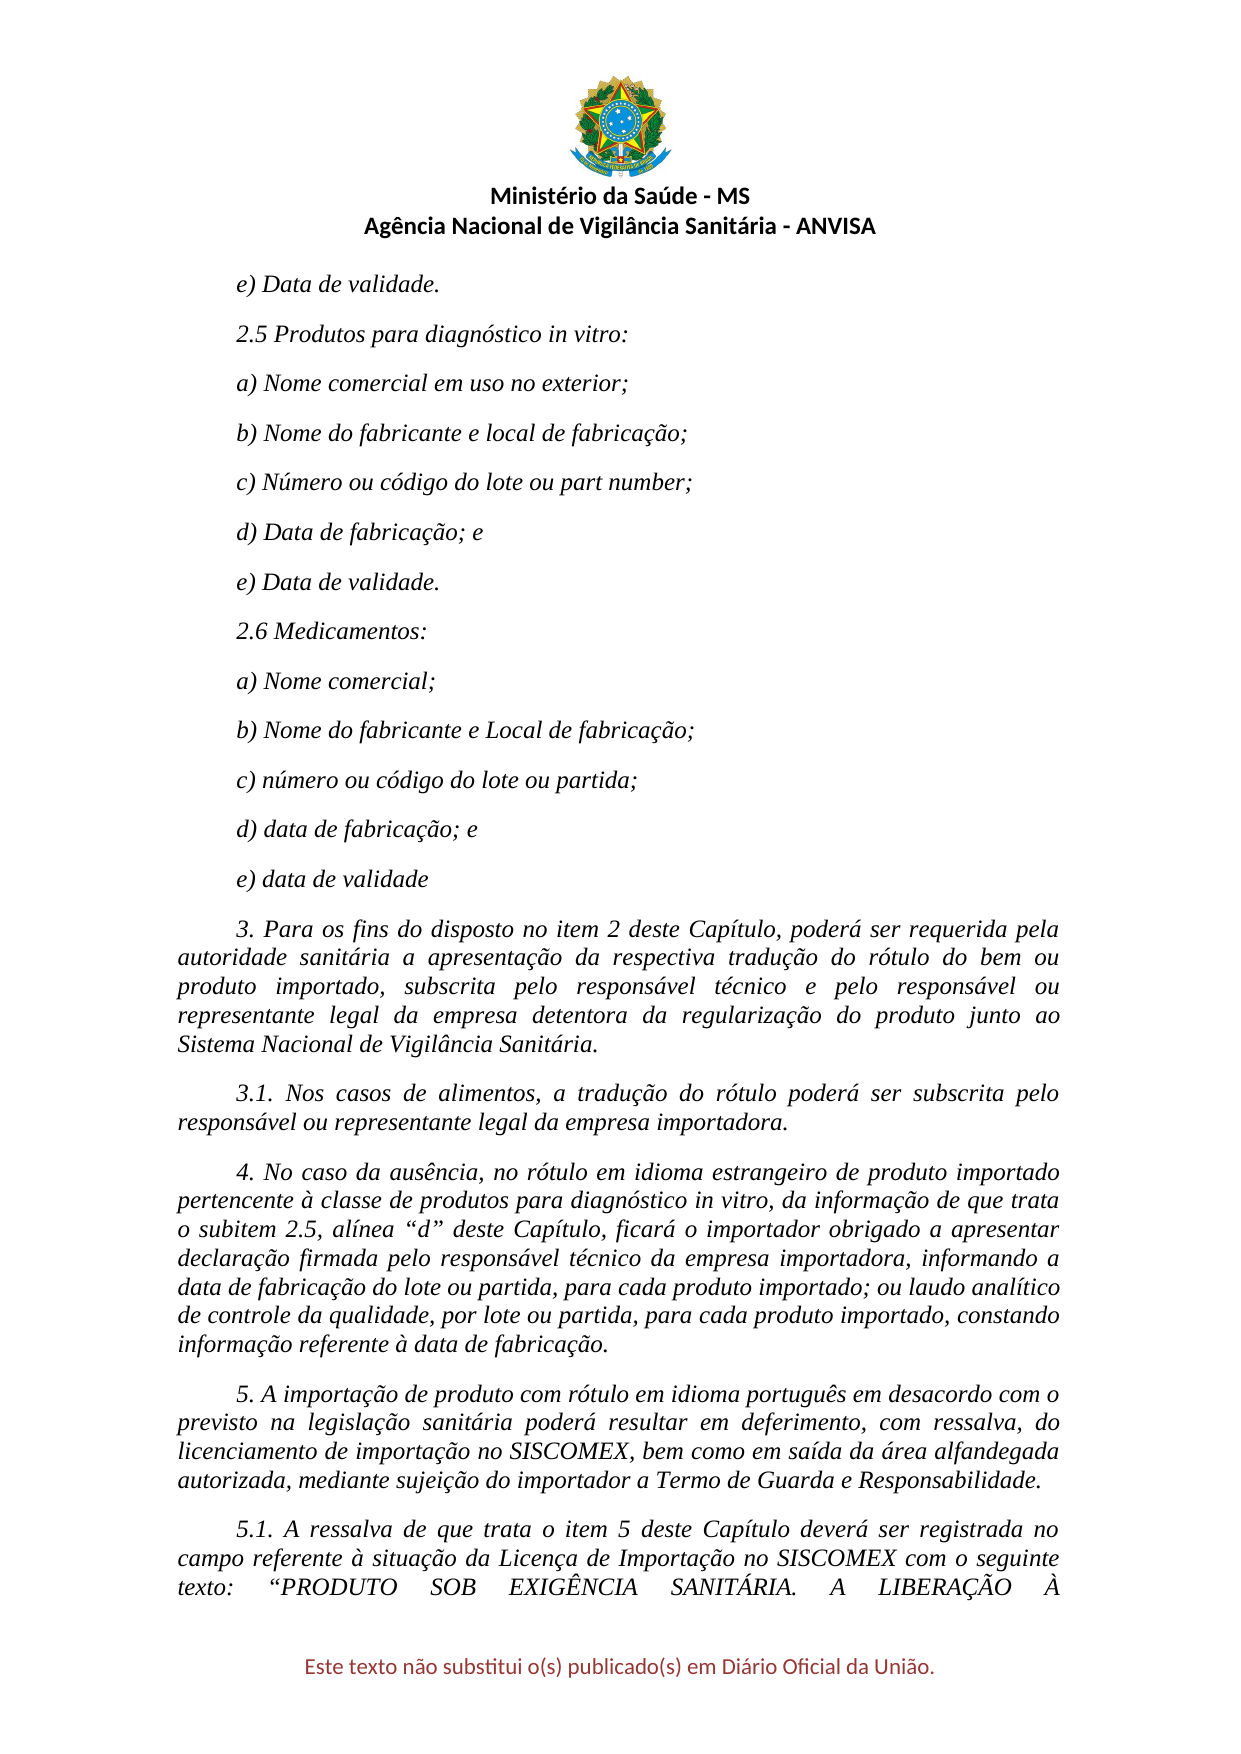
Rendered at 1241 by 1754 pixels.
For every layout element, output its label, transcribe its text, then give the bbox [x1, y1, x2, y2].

text 5. A importação de produto com rótulo em idioma português em desacordo com o previsto na legislação sanitária poderá resultar em deferimento, com ressalva, do licenciamento de importação no SISCOMEX, bem como em saída da área alfandegada autorizada, mediante sujeição do importador a Termo de Guarda e Responsabilidade. [177, 1379, 1063, 1494]
text e) Data de validade. [177, 567, 1063, 595]
text b) Nome do fabricante e Local de fabricação; [177, 715, 1063, 744]
text 2.6 Medicamentos: [177, 616, 1063, 645]
text 3. Para os fins do disposto no item 2 deste Capítulo, poderá ser requerida pela autoridade sanitária a apresentação da respectiva tradução do rótulo do bem ou produto importado, subscrita pelo responsável técnico e pelo responsável ou representante legal da empresa detentora da regularização do produto junto ao Sistema Nacional de Vigilância Sanitária. [177, 914, 1063, 1057]
text a) Nome comercial em uso no exterior; [177, 368, 1063, 397]
text c) Número ou código do lote ou part number; [177, 467, 1063, 496]
text 2.5 Produtos para diagnóstico in vitro: [177, 319, 1063, 347]
text b) Nome do fabricante e local de fabricação; [177, 418, 1063, 447]
text c) número ou código do lote ou partida; [177, 765, 1063, 794]
text e) Data de validade. [177, 269, 1063, 298]
text e) data de validade [177, 864, 1063, 893]
picture [566, 73, 674, 180]
text d) data de fabricação; e [177, 814, 1063, 843]
text d) Data de fabricação; e [177, 517, 1063, 546]
text 4. No caso da ausência, no rótulo em idioma estrangeiro de produto importado pertencente à classe de produtos para diagnóstico in vitro, da informação de que trata o subitem 2.5, alínea “d” deste Capítulo, ficará o importador obrigado a apresentar declaração firmada pelo responsável técnico da empresa importadora, informando a data de fabricação do lote ou partida, para cada produto importado; ou laudo analítico de controle da qualidade, por lote ou partida, para cada produto importado, constando informação referente à data de fabricação. [177, 1157, 1063, 1358]
text 3.1. Nos casos de alimentos, a tradução do rótulo poderá ser subscrita pelo responsável ou representante legal da empresa importadora. [177, 1078, 1063, 1136]
text a) Nome comercial; [177, 666, 1063, 694]
